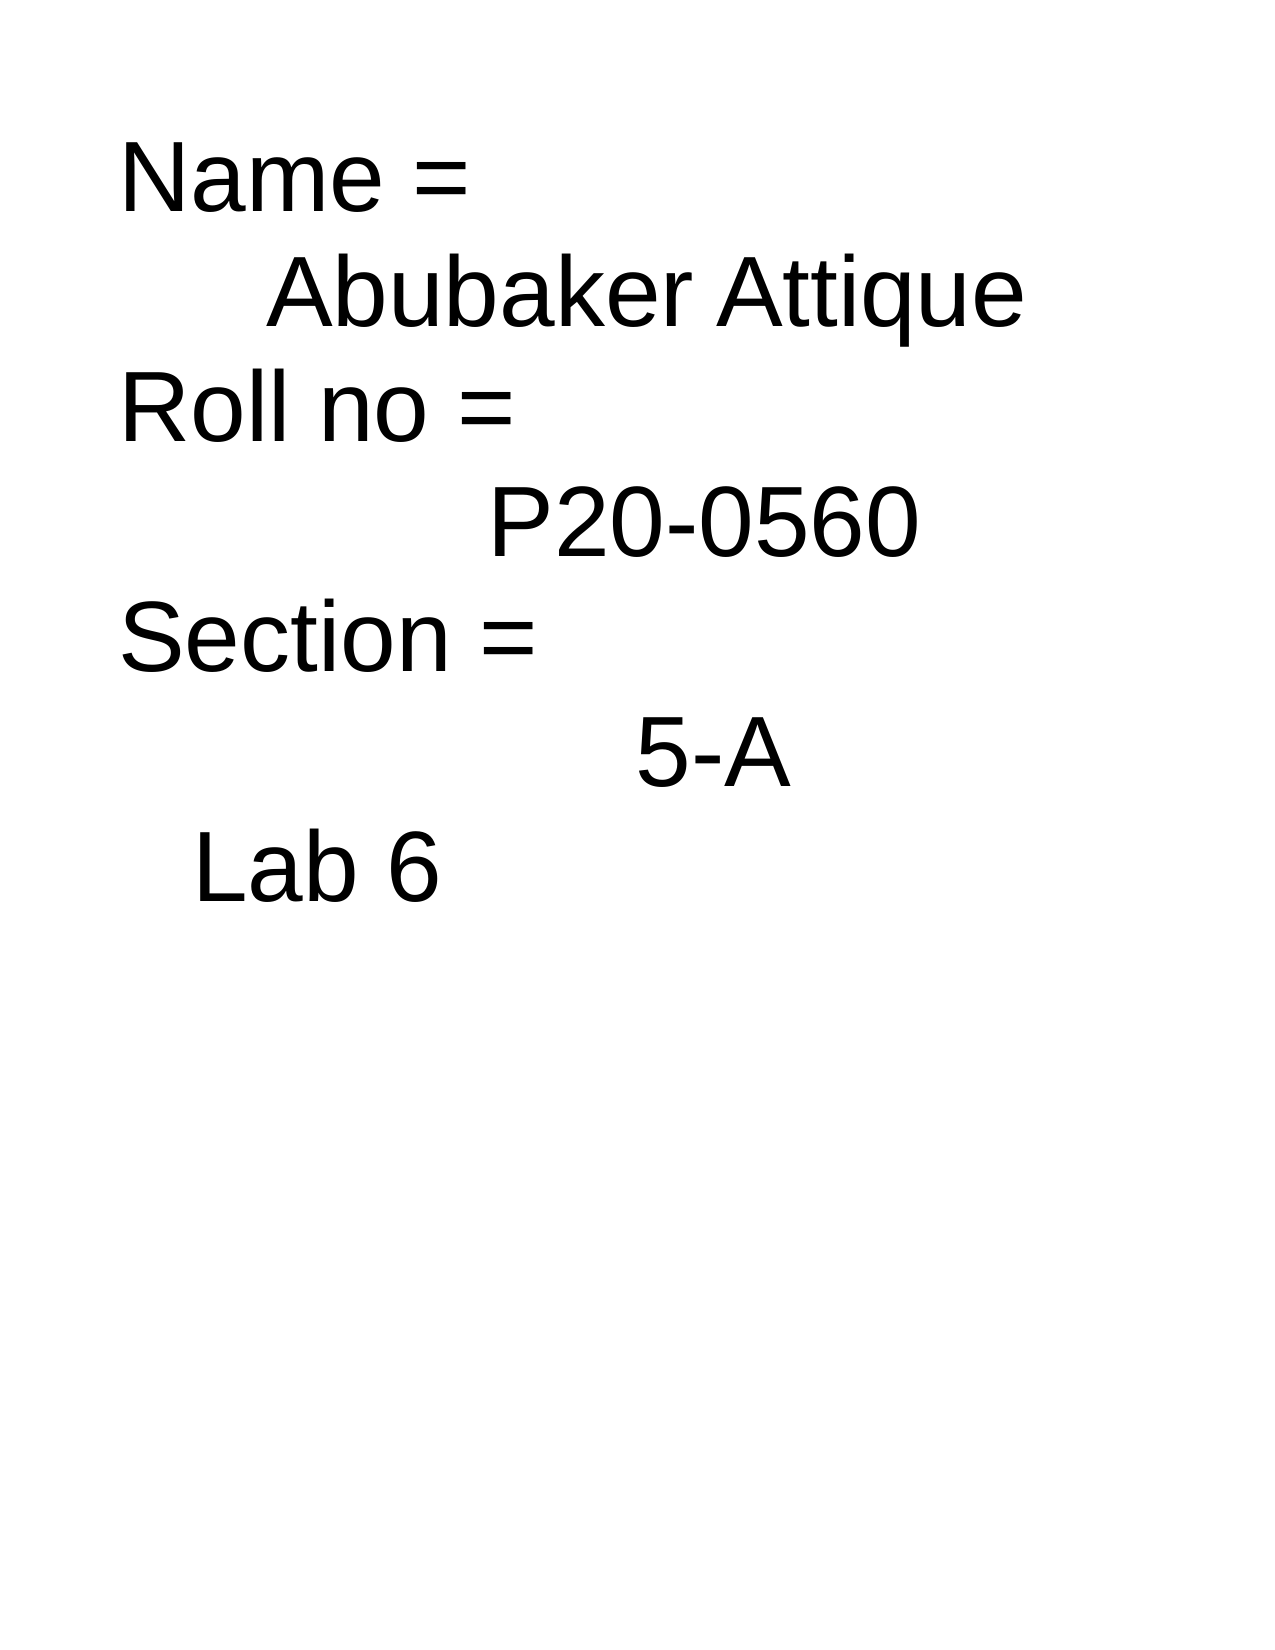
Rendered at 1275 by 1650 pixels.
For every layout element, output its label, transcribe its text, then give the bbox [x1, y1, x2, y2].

text P20-0560 [413, 463, 1157, 578]
text Name = [118, 118, 1157, 233]
text Lab 6 [118, 808, 1157, 923]
text Section = [118, 578, 1157, 693]
text Roll no = [118, 348, 1157, 463]
text Abubaker Attique [266, 233, 1157, 348]
text 5-A [561, 693, 1157, 808]
